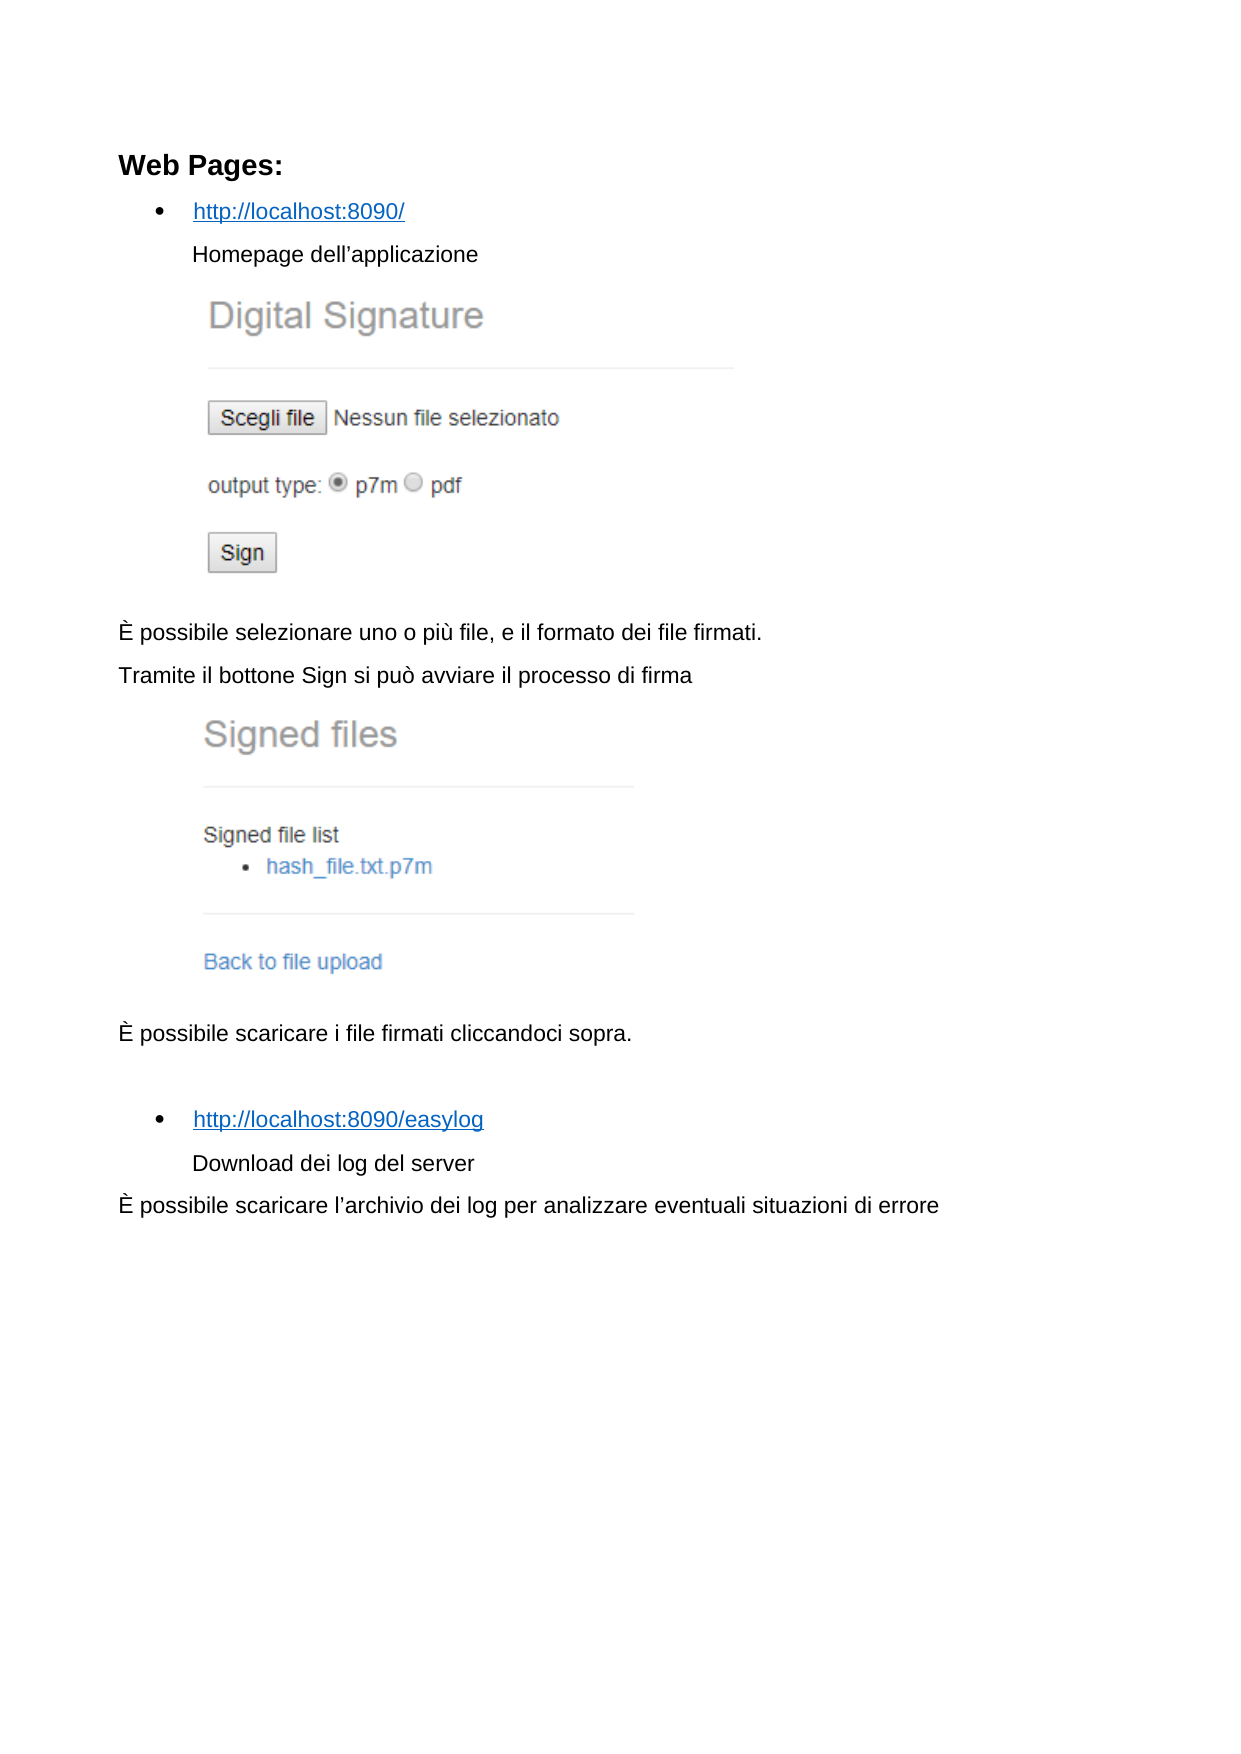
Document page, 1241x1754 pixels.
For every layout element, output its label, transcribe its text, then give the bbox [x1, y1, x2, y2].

text Tramite il bottone Sign si può avviare il processo di firma [118, 662, 1122, 689]
text È possibile selezionare uno o più file, e il formato dei file firmati. [118, 619, 1122, 646]
picture [191, 283, 734, 603]
list http://localhost:8090/ [156, 198, 1122, 224]
text Homepage dell’applicazione [192, 241, 1122, 267]
text È possibile scaricare i file firmati cliccandoci sopra. [118, 1020, 1122, 1047]
text Web Pages: [118, 148, 1122, 181]
list http://localhost:8090/easylog [156, 1106, 1122, 1133]
picture [191, 705, 634, 1004]
text È possibile scaricare l’archivio dei log per analizzare eventuali situazioni di errore [118, 1192, 1122, 1219]
text Download dei log del server [192, 1149, 1122, 1176]
